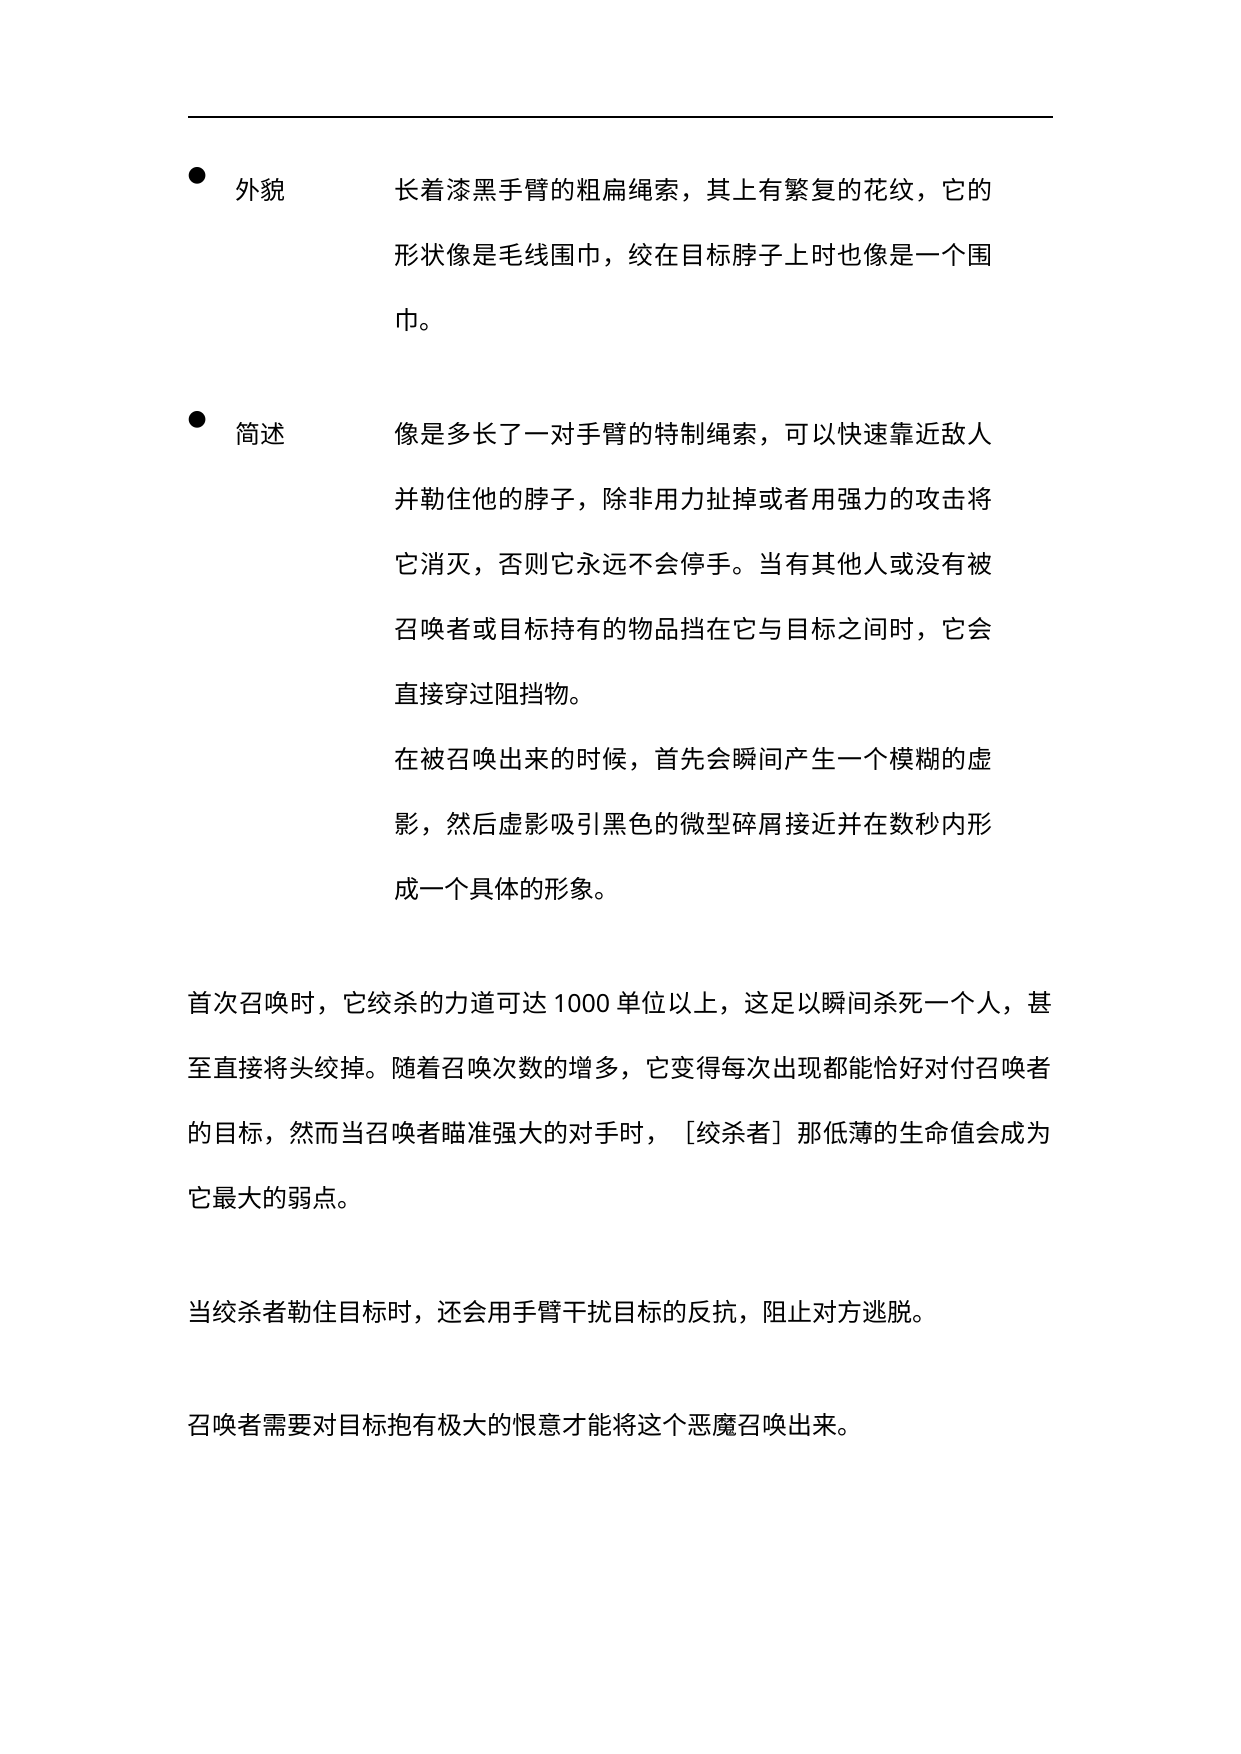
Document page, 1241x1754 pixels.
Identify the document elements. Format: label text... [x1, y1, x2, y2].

text 召唤者需要对目标抱有极大的恨意才能将这个恶魔召唤出来。 [187, 1391, 1053, 1456]
table_cell 外貌 [224, 156, 383, 400]
table_cell ● [176, 400, 224, 969]
table_cell 像是多长了一对手臂的特制绳索，可以快速靠近敌人并勒住他的脖子，除非用力扯掉或者用强力的攻击将它消灭，否则它永远不会停手。当有其他人或没有被召唤者或目标持有的物品挡在它与目标之间时，它会直接穿过阻挡物。 在被召唤出来的时候，首先会瞬间产生一个模糊的虚影，然后虚影吸引黑色的微型碎屑接近并在数秒内形成一个具体的形象。 [383, 400, 1004, 969]
table_cell 简述 [224, 400, 383, 969]
text 当绞杀者勒住目标时，还会用手臂干扰目标的反抗，阻止对方逃脱。 [187, 1278, 1053, 1343]
table_cell ● [176, 156, 224, 400]
table_cell 长着漆黑手臂的粗扁绳索，其上有繁复的花纹，它的形状像是毛线围巾，绞在目标脖子上时也像是一个围巾。 [383, 156, 1004, 400]
text 首次召唤时，它绞杀的力道可达1000单位以上，这足以瞬间杀死一个人，甚至直接将头绞掉。随着召唤次数的增多，它变得每次出现都能恰好对付召唤者的目标，然而当召唤者瞄准强大的对手时，［绞杀者］那低薄的生命值会成为它最大的弱点。 [187, 969, 1053, 1229]
